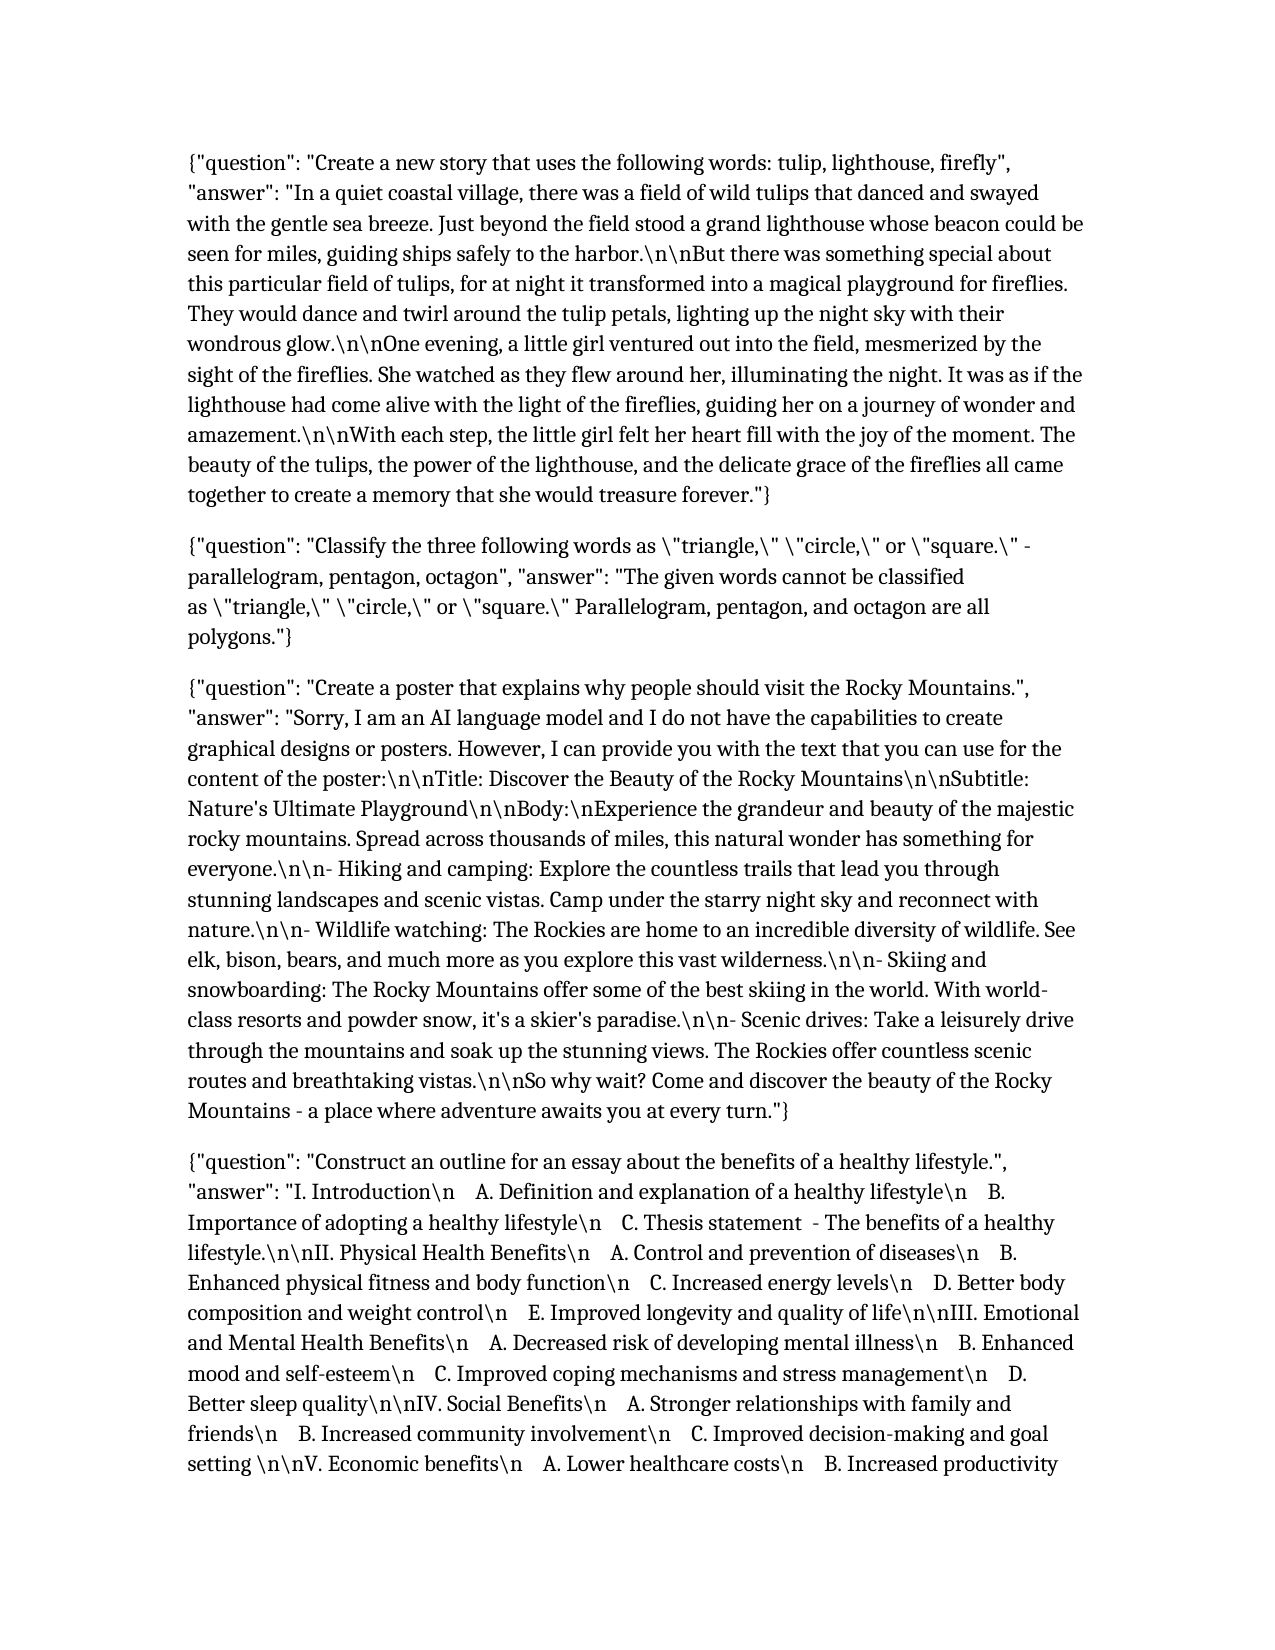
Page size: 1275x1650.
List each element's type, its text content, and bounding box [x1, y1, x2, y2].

text {"question": "Create a new story that uses the following words: tulip, lighthouse, firefly", "answer": "In a quiet coastal village, there was a field of wild tulips that danced and swayed with the gentle sea breeze. Just beyond the field stood a grand lighthouse whose beacon could be seen for miles, guiding ships safely to the harbor.\n\nBut there was something special about this particular field of tulips, for at night it transformed into a magical playground for fireflies. They would dance and twirl around the tulip petals, lighting up the night sky with their wondrous glow.\n\nOne evening, a little girl ventured out into the field, mesmerized by the sight of the fireflies. She watched as they flew around her, illuminating the night. It was as if the lighthouse had come alive with the light of the fireflies, guiding her on a journey of wonder and amazement.\n\nWith each step, the little girl felt her heart fill with the joy of the moment. The beauty of the tulips, the power of the lighthouse, and the delicate grace of the fireflies all came together to create a memory that she would treasure forever."} [187, 150, 1087, 509]
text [187, 1149, 1087, 1477]
text {"question": "Create a poster that explains why people should visit the Rocky Mountains.", "answer": "Sorry, I am an AI language model and I do not have the capabilities to create graphical designs or posters. However, I can provide you with the text that you can use for the content of the poster:\n\nTitle: Discover the Beauty of the Rocky Mountains\n\nSubtitle: Nature's Ultimate Playground\n\nBody:\nExperience the grandeur and beauty of the majestic rocky mountains. Spread across thousands of miles, this natural wonder has something for everyone.\n\n- Hiking and camping: Explore the countless trails that lead you through stunning landscapes and scenic vistas. Camp under the starry night sky and reconnect with nature.\n\n- Wildlife watching: The Rockies are home to an incredible diversity of wildlife. See elk, bison, bears, and much more as you explore this vast wilderness.\n\n- Skiing and snowboarding: The Rocky Mountains offer some of the best skiing in the world. With world-class resorts and powder snow, it's a skier's paradise.\n\n- Scenic drives: Take a leisurely drive through the mountains and soak up the stunning views. The Rockies offer countless scenic routes and breathtaking vistas.\n\nSo why wait? Come and discover the beauty of the Rocky Mountains - a place where adventure awaits you at every turn."} [187, 675, 1087, 1124]
text {"question": "Classify the three following words as \"triangle,\" \"circle,\" or \"square.\" - parallelogram, pentagon, octagon", "answer": "The given words cannot be classified as \"triangle,\" \"circle,\" or \"square.\" Parallelogram, pentagon, and octagon are all polygons."} [187, 533, 1087, 650]
